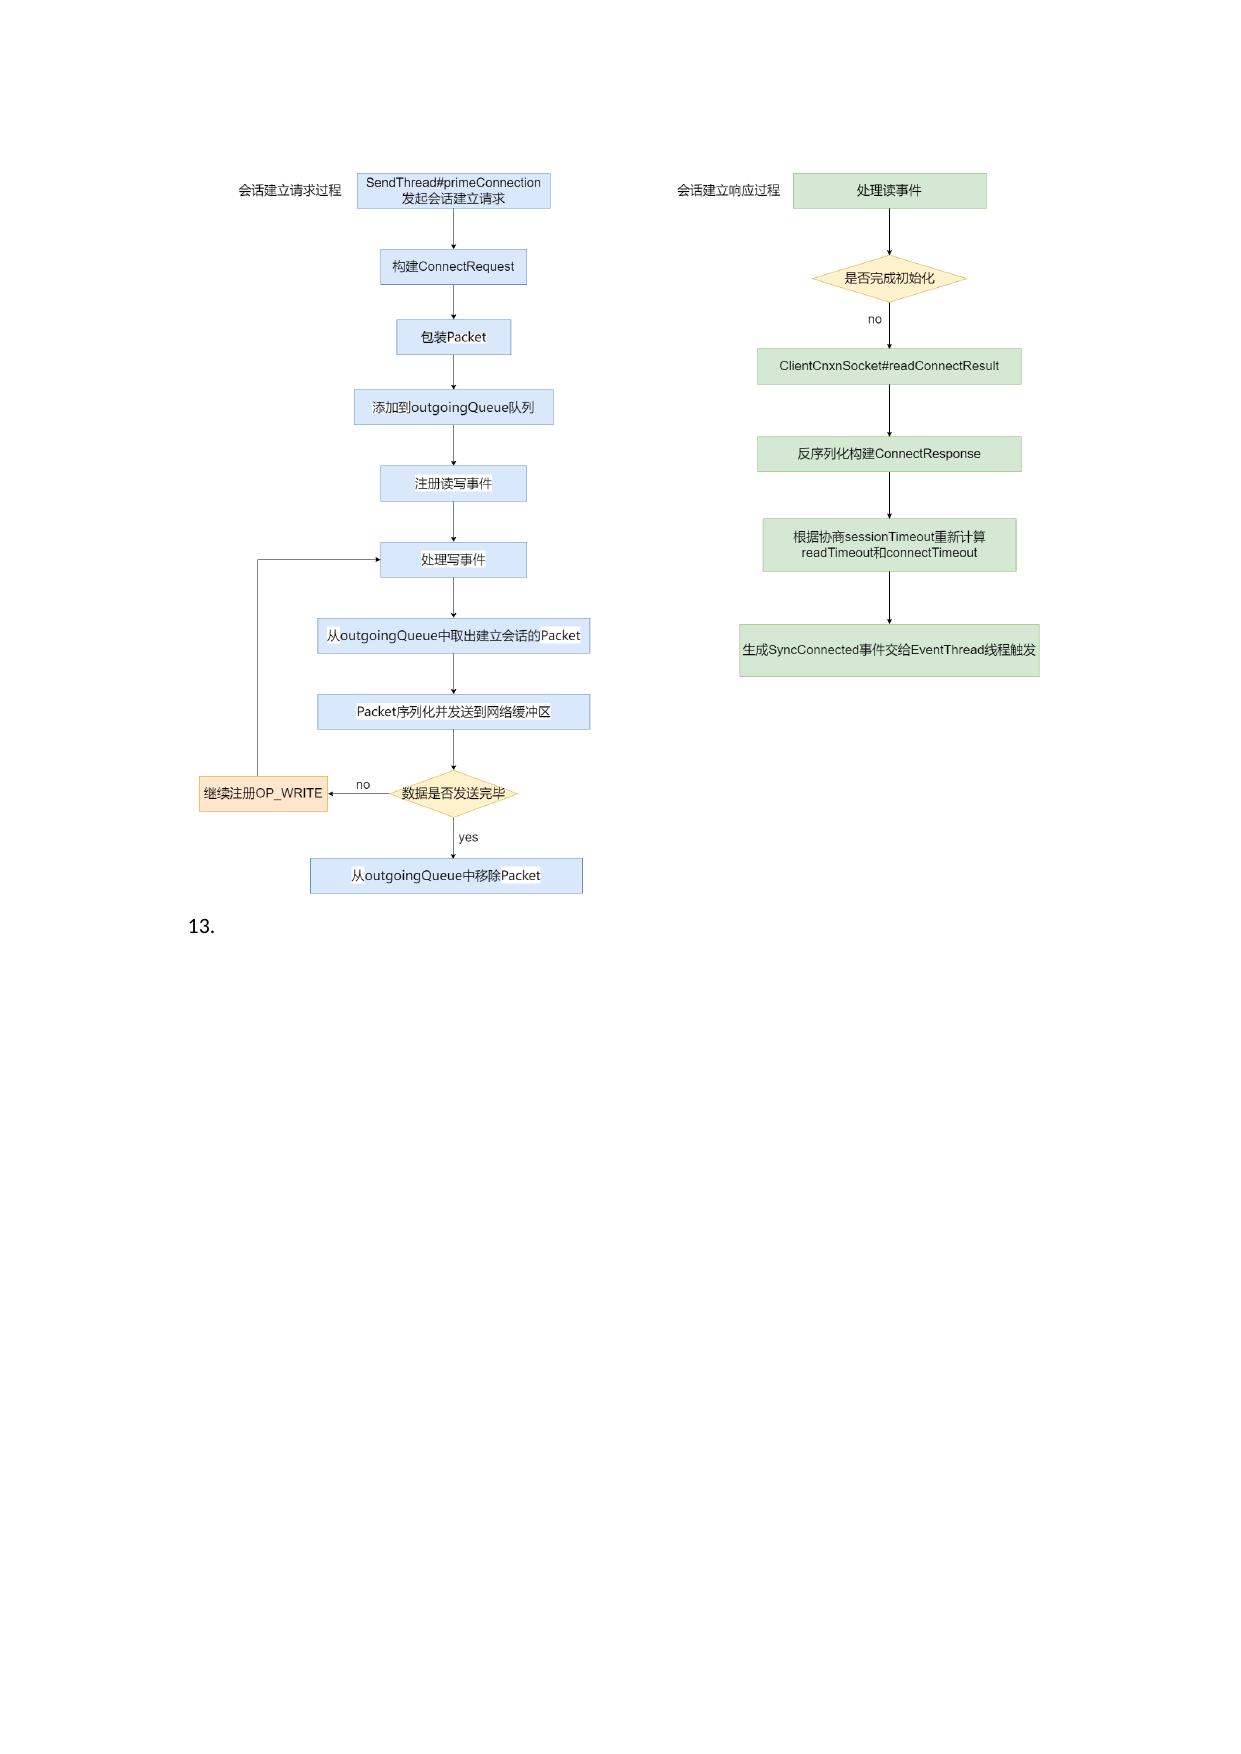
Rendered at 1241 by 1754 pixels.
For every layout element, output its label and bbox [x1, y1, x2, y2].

picture [187, 162, 1051, 905]
